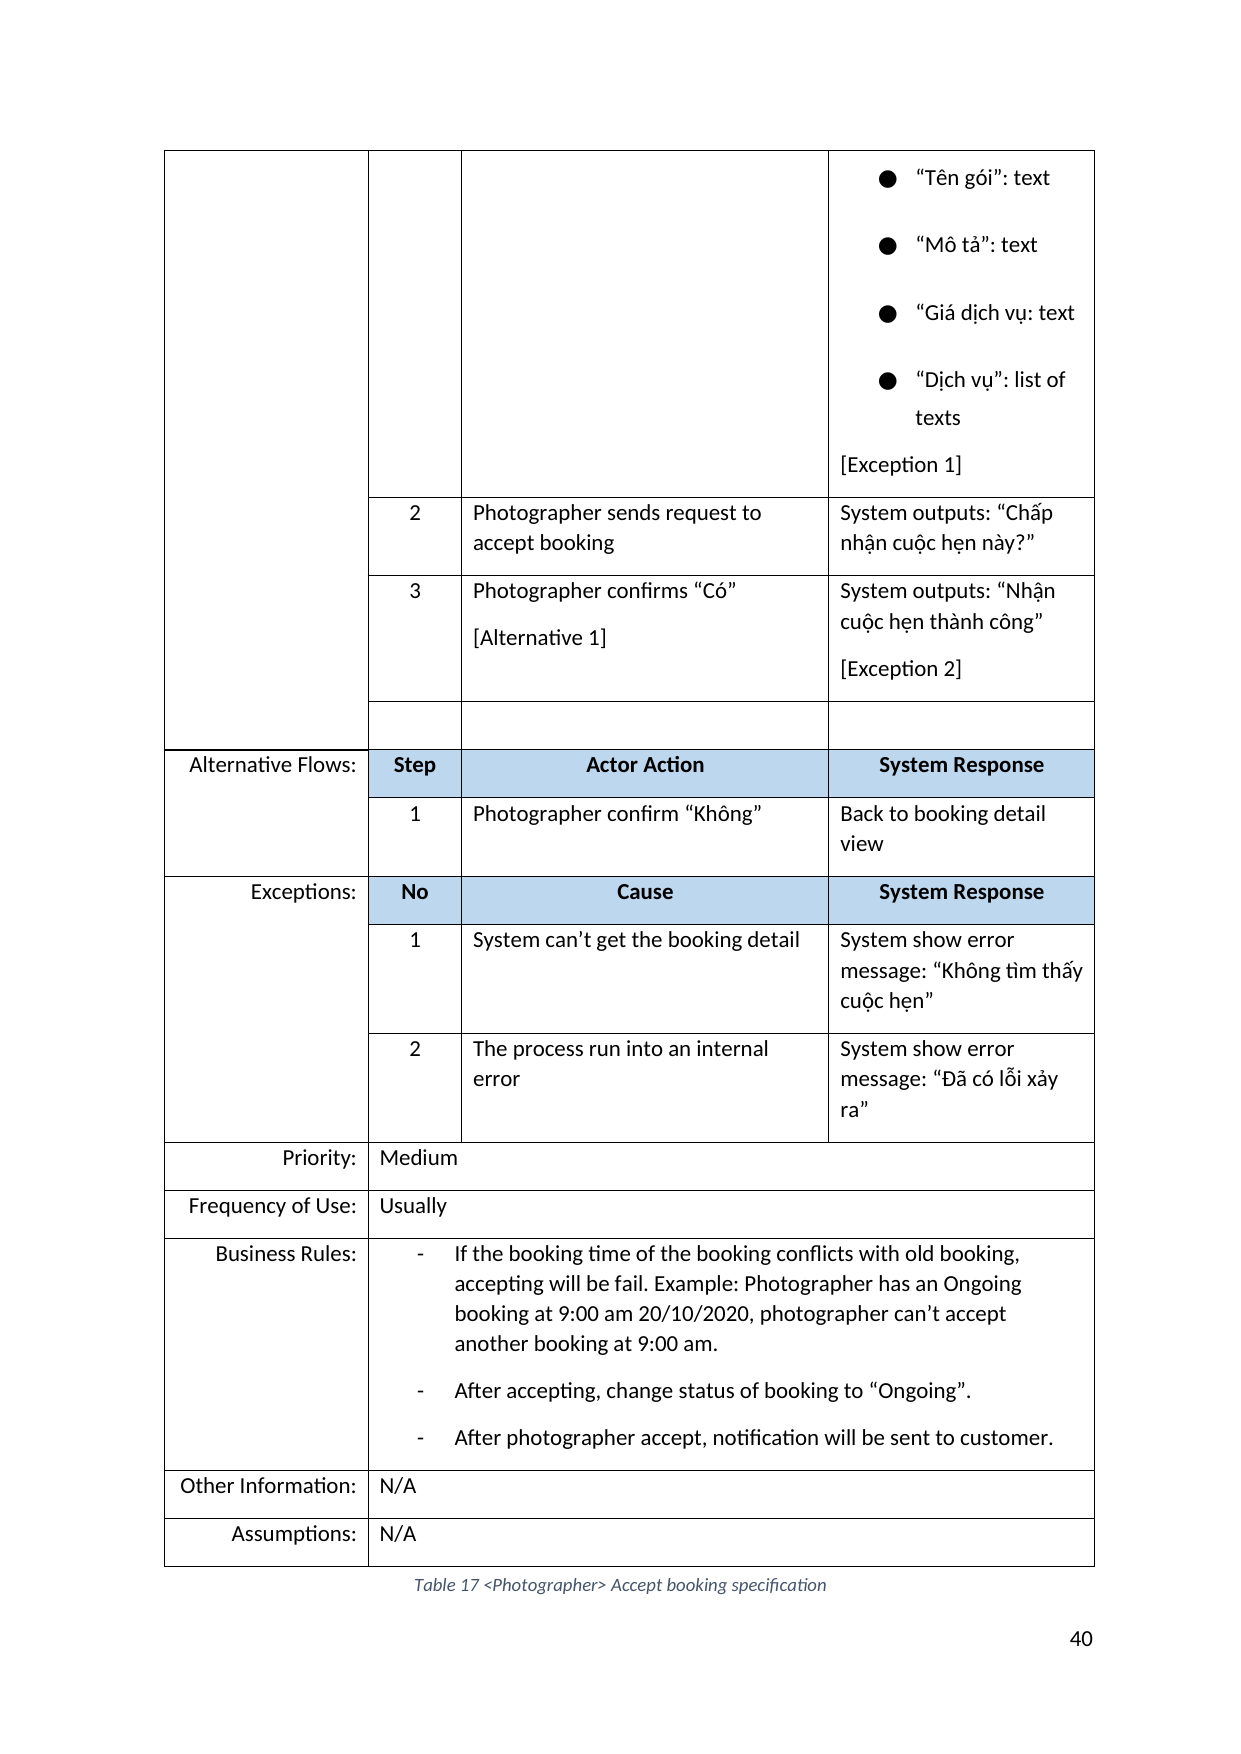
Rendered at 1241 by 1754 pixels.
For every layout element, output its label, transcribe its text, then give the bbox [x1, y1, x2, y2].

table_cell System show error message: “Đã có lỗi xảy ra” [829, 1034, 1094, 1142]
table_cell If the booking time of the booking conflicts with old booking, accepting will be fail. Example: Photographer has an Ongoing booking at 9:00 am 20/10/2020, photographer can’t accept another booking at 9:00 am. After accepting, change status of booking to “Ongoing”. After photographer accept, notification will be sent to customer. [369, 1239, 1094, 1470]
table_cell Back to booking detail view [829, 798, 1094, 876]
table_cell [462, 702, 828, 749]
table_cell System show error message: “Không tìm thấy cuộc hẹn” [829, 925, 1094, 1033]
table_cell Medium [369, 1143, 1094, 1190]
table_cell System can’t get the booking detail [462, 925, 828, 1033]
table_cell Assumptions: [165, 1519, 368, 1566]
table_cell 1 [369, 151, 461, 497]
table_cell System outputs: “Nhận cuộc hẹn thành công” [Exception 2] [829, 576, 1094, 701]
table_cell Photographer confirm “Không” [462, 798, 828, 876]
table_cell 1 [369, 798, 461, 876]
table_cell Priority: [165, 1143, 368, 1190]
table_cell System outputs: “Chấp nhận cuộc hẹn này?” [829, 498, 1094, 575]
table_cell 2 [369, 1034, 461, 1142]
table_cell [829, 702, 1094, 749]
table_cell Frequency of Use: [165, 1191, 368, 1238]
table_cell [369, 702, 461, 749]
table_cell No [369, 877, 461, 924]
table_cell Photographer confirms “Có” [Alternative 1] [462, 576, 828, 701]
table_cell Step [369, 750, 461, 797]
table_cell The process run into an internal error [462, 1034, 828, 1142]
table_cell Other Information: [165, 1471, 368, 1518]
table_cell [462, 151, 828, 497]
table_cell Alternative Flows: [165, 751, 368, 876]
table_cell System Response [829, 750, 1094, 797]
text Table 17 <Photographer> Accept booking specification [150, 1573, 1093, 1596]
table_cell 1 [369, 925, 461, 1033]
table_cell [829, 151, 1094, 497]
table_cell N/A [369, 1519, 1094, 1566]
table_cell 3 [369, 576, 461, 701]
table_cell Usually [369, 1191, 1094, 1238]
table_cell Actor Action [462, 750, 828, 797]
table_cell Cause [462, 877, 828, 924]
table_cell 2 [369, 498, 461, 575]
table_cell Photographer sends request to accept booking [462, 498, 828, 575]
table_cell System Response [829, 877, 1094, 924]
table_cell N/A [369, 1471, 1094, 1518]
table_cell Exceptions: [165, 877, 368, 1142]
table_cell Business Rules: [165, 1239, 368, 1470]
